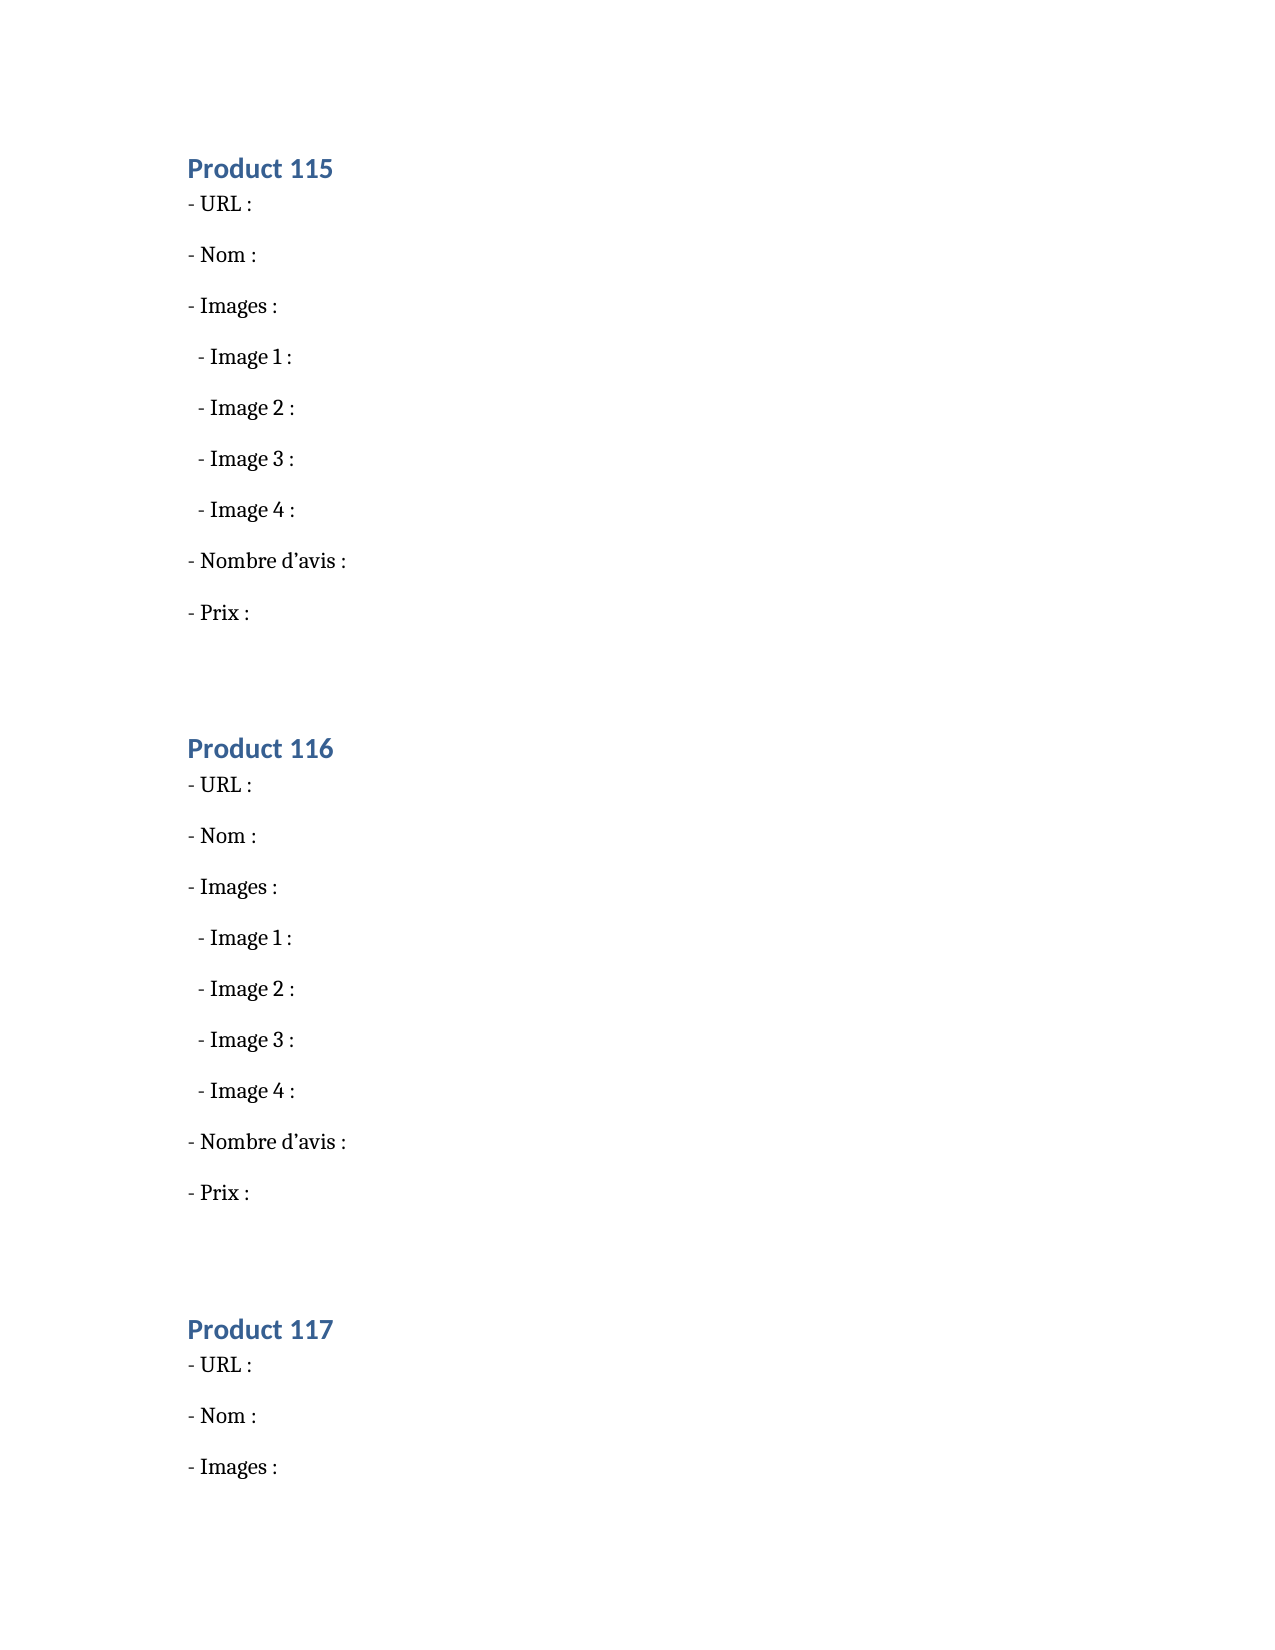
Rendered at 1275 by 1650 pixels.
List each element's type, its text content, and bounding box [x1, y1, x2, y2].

text - Prix : [187, 1180, 1087, 1206]
text - Image 4 : [187, 497, 1087, 523]
text - Image 2 : [187, 976, 1087, 1002]
text - Image 3 : [187, 1027, 1087, 1053]
text - Image 1 : [187, 924, 1087, 951]
subtitle Product 116 [187, 731, 1087, 766]
text - Nom : [187, 1403, 1087, 1429]
text - Prix : [187, 599, 1087, 626]
text - Images : [187, 293, 1087, 319]
text - Nom : [187, 242, 1087, 268]
text - Nom : [187, 822, 1087, 849]
text - Images : [187, 1454, 1087, 1480]
text - URL : [187, 191, 1087, 217]
subtitle Product 117 [187, 1311, 1087, 1347]
text - Image 1 : [187, 344, 1087, 370]
text - Image 2 : [187, 395, 1087, 421]
text - Image 3 : [187, 446, 1087, 472]
subtitle Product 115 [187, 150, 1087, 186]
text - Nombre d’avis : [187, 548, 1087, 574]
text - Image 4 : [187, 1078, 1087, 1104]
text - Nombre d’avis : [187, 1129, 1087, 1155]
text - URL : [187, 1352, 1087, 1378]
text - Images : [187, 873, 1087, 900]
text - URL : [187, 771, 1087, 798]
